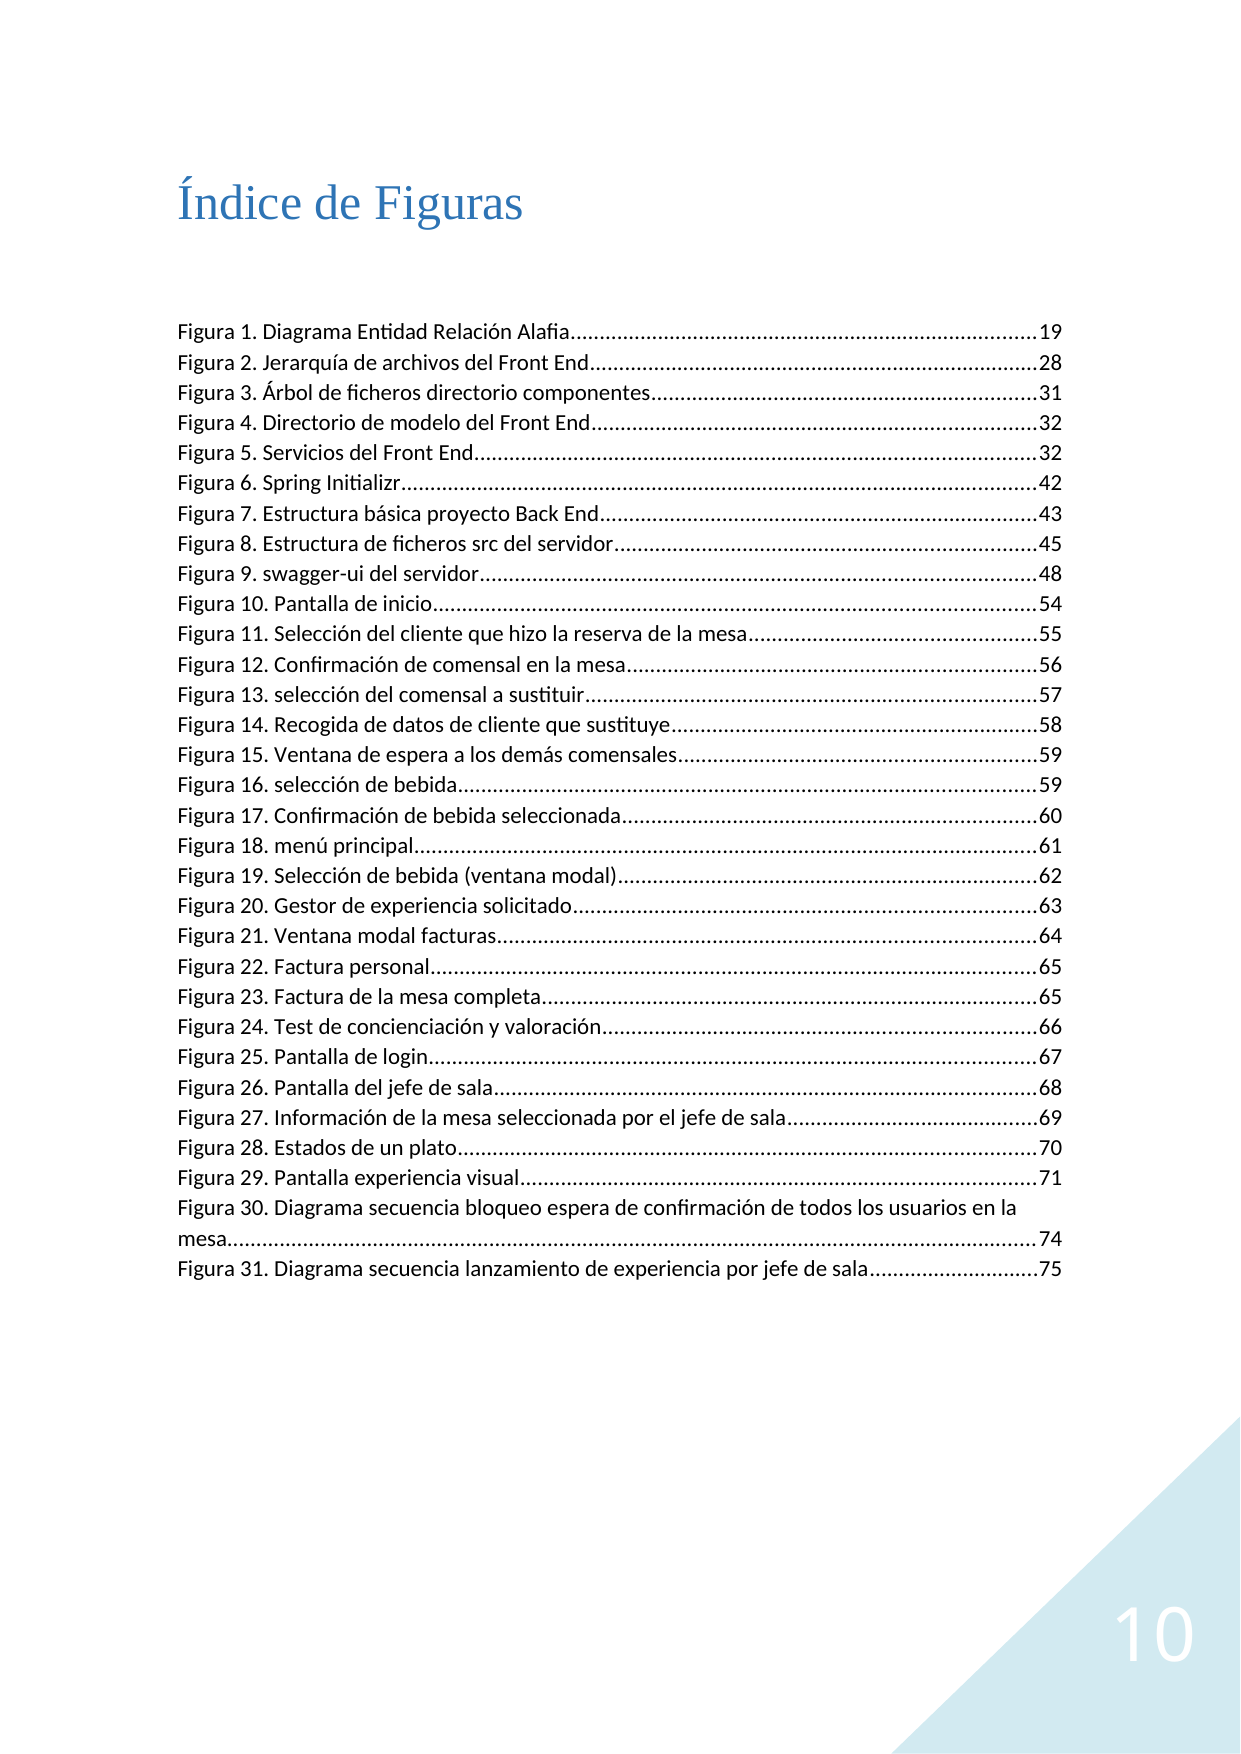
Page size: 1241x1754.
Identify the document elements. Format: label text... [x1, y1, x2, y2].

text Figura 27. Información de la mesa seleccionada por el jefe de sala 69 [177, 1103, 1063, 1131]
text Figura 17. Confirmación de bebida seleccionada 60 [177, 801, 1063, 829]
text Figura 15. Ventana de espera a los demás comensales 59 [177, 740, 1063, 768]
text Figura 1. Diagrama Entidad Relación Alafia 19 [177, 317, 1063, 346]
text Figura 24. Test de concienciación y valoración 66 [177, 1012, 1063, 1040]
text Figura 30. Diagrama secuencia bloqueo espera de confirmación de todos los usuarios en la mesa 74 [177, 1193, 1063, 1252]
text Figura 5. Servicios del Front End 32 [177, 438, 1063, 466]
text Figura 25. Pantalla de login 67 [177, 1042, 1063, 1071]
text Figura 2. Jerarquía de archivos del Front End 28 [177, 348, 1063, 376]
text Figura 8. Estructura de ficheros src del servidor 45 [177, 529, 1063, 557]
text Figura 16. selección de bebida 59 [177, 771, 1063, 799]
text Figura 13. selección del comensal a sustituir 57 [177, 680, 1063, 708]
subtitle Índice de Figuras [177, 173, 1063, 230]
text Figura 29. Pantalla experiencia visual 71 [177, 1163, 1063, 1191]
text Figura 28. Estados de un plato 70 [177, 1133, 1063, 1161]
text Figura 14. Recogida de datos de cliente que sustituye 58 [177, 710, 1063, 738]
text Figura 26. Pantalla del jefe de sala 68 [177, 1073, 1063, 1101]
text Figura 7. Estructura básica proyecto Back End 43 [177, 499, 1063, 527]
text Figura 23. Factura de la mesa completa 65 [177, 982, 1063, 1010]
text Figura 10. Pantalla de inicio 54 [177, 589, 1063, 617]
text Figura 6. Spring Initializr 42 [177, 468, 1063, 497]
text Figura 11. Selección del cliente que hizo la reserva de la mesa 55 [177, 619, 1063, 648]
text Figura 21. Ventana modal facturas 64 [177, 922, 1063, 950]
text Figura 4. Directorio de modelo del Front End 32 [177, 408, 1063, 436]
text Figura 3. Árbol de ficheros directorio componentes 31 [177, 378, 1063, 406]
text Figura 12. Confirmación de comensal en la mesa 56 [177, 650, 1063, 678]
text Figura 18. menú principal 61 [177, 831, 1063, 859]
text Figura 20. Gestor de experiencia solicitado 63 [177, 891, 1063, 919]
text Figura 31. Diagrama secuencia lanzamiento de experiencia por jefe de sala 75 [177, 1254, 1063, 1282]
text Figura 22. Factura personal 65 [177, 952, 1063, 980]
text Figura 9. swagger-ui del servidor 48 [177, 559, 1063, 587]
text Figura 19. Selección de bebida (ventana modal) 62 [177, 861, 1063, 889]
